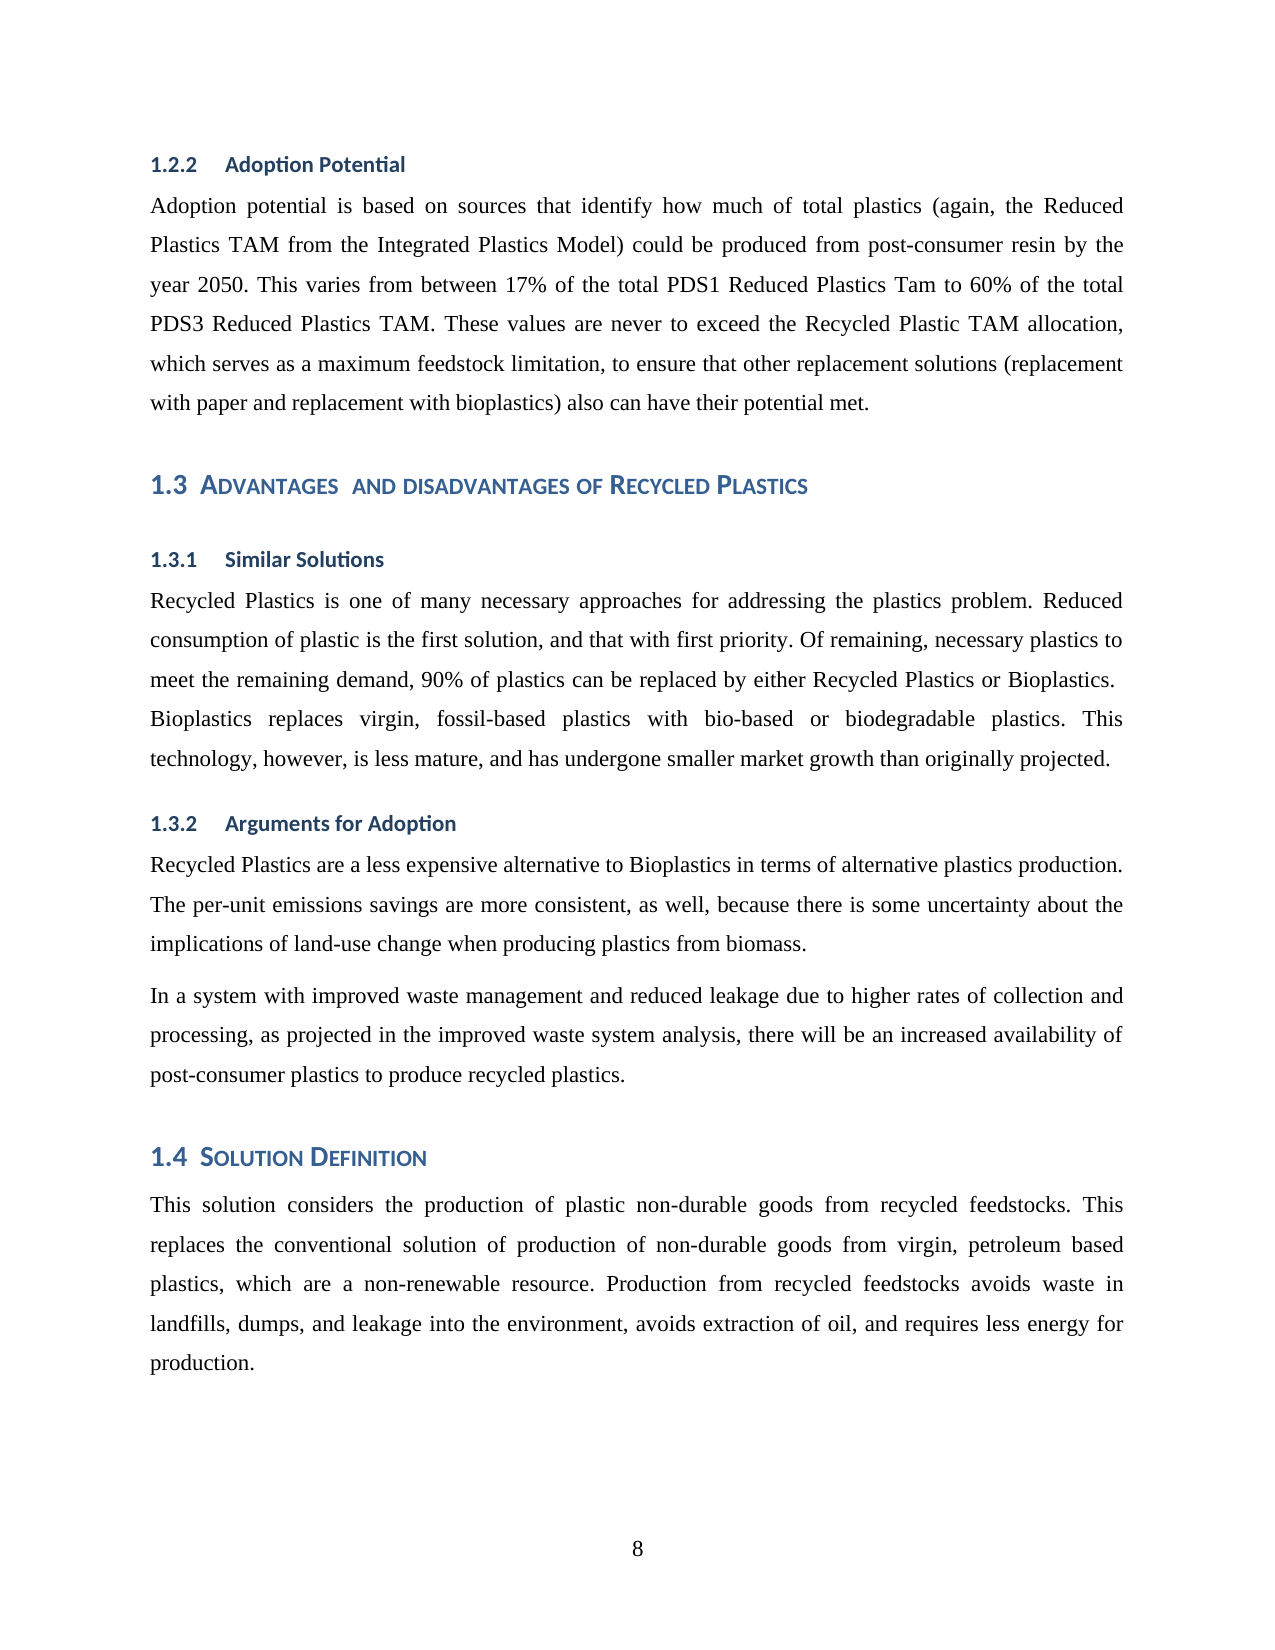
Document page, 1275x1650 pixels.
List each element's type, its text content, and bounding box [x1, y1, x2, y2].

subtitle Similar Solutions [150, 545, 1125, 573]
subtitle Adoption Potential [150, 150, 1125, 178]
text In a system with improved waste management and reduced leakage due to higher rates of collection and processing, as projected in the improved waste system analysis, there will be an increased availability of post-consumer plastics to produce recycled plastics. [150, 982, 1125, 1087]
subtitle Solution Definition [150, 1138, 1125, 1174]
subtitle Arguments for Adoption [150, 809, 1125, 837]
text Recycled Plastics are a less expensive alternative to Bioplastics in terms of alternative plastics production. The per-unit emissions savings are more consistent, as well, because there is some uncertainty about the implications of land-use change when producing plastics from biomass. [150, 851, 1125, 956]
text Recycled Plastics is one of many necessary approaches for addressing the plastics problem. Reduced consumption of plastic is the first solution, and that with first priority. Of remaining, necessary plastics to meet the remaining demand, 90% of plastics can be replaced by either Recycled Plastics or Bioplastics. Bioplastics replaces virgin, fossil-based plastics with bio-based or biodegradable plastics. This technology, however, is less mature, and has undergone smaller market growth than originally projected. [150, 587, 1125, 771]
subtitle Advantages and disadvantages of Recycled Plastics [150, 466, 1125, 502]
text This solution considers the production of plastic non-durable goods from recycled feedstocks. This replaces the conventional solution of production of non-durable goods from virgin, petroleum based plastics, which are a non-renewable resource. Production from recycled feedstocks avoids waste in landfills, dumps, and leakage into the environment, avoids extraction of oil, and requires less energy for production. [150, 1191, 1125, 1376]
text Adoption potential is based on sources that identify how much of total plastics (again, the Reduced Plastics TAM from the Integrated Plastics Model) could be produced from post-consumer resin by the year 2050. This varies from between 17% of the total PDS1 Reduced Plastics Tam to 60% of the total PDS3 Reduced Plastics TAM. These values are never to exceed the Recycled Plastic TAM allocation, which serves as a maximum feedstock limitation, to ensure that other replacement solutions (replacement with paper and replacement with bioplastics) also can have their potential met. [150, 192, 1125, 416]
